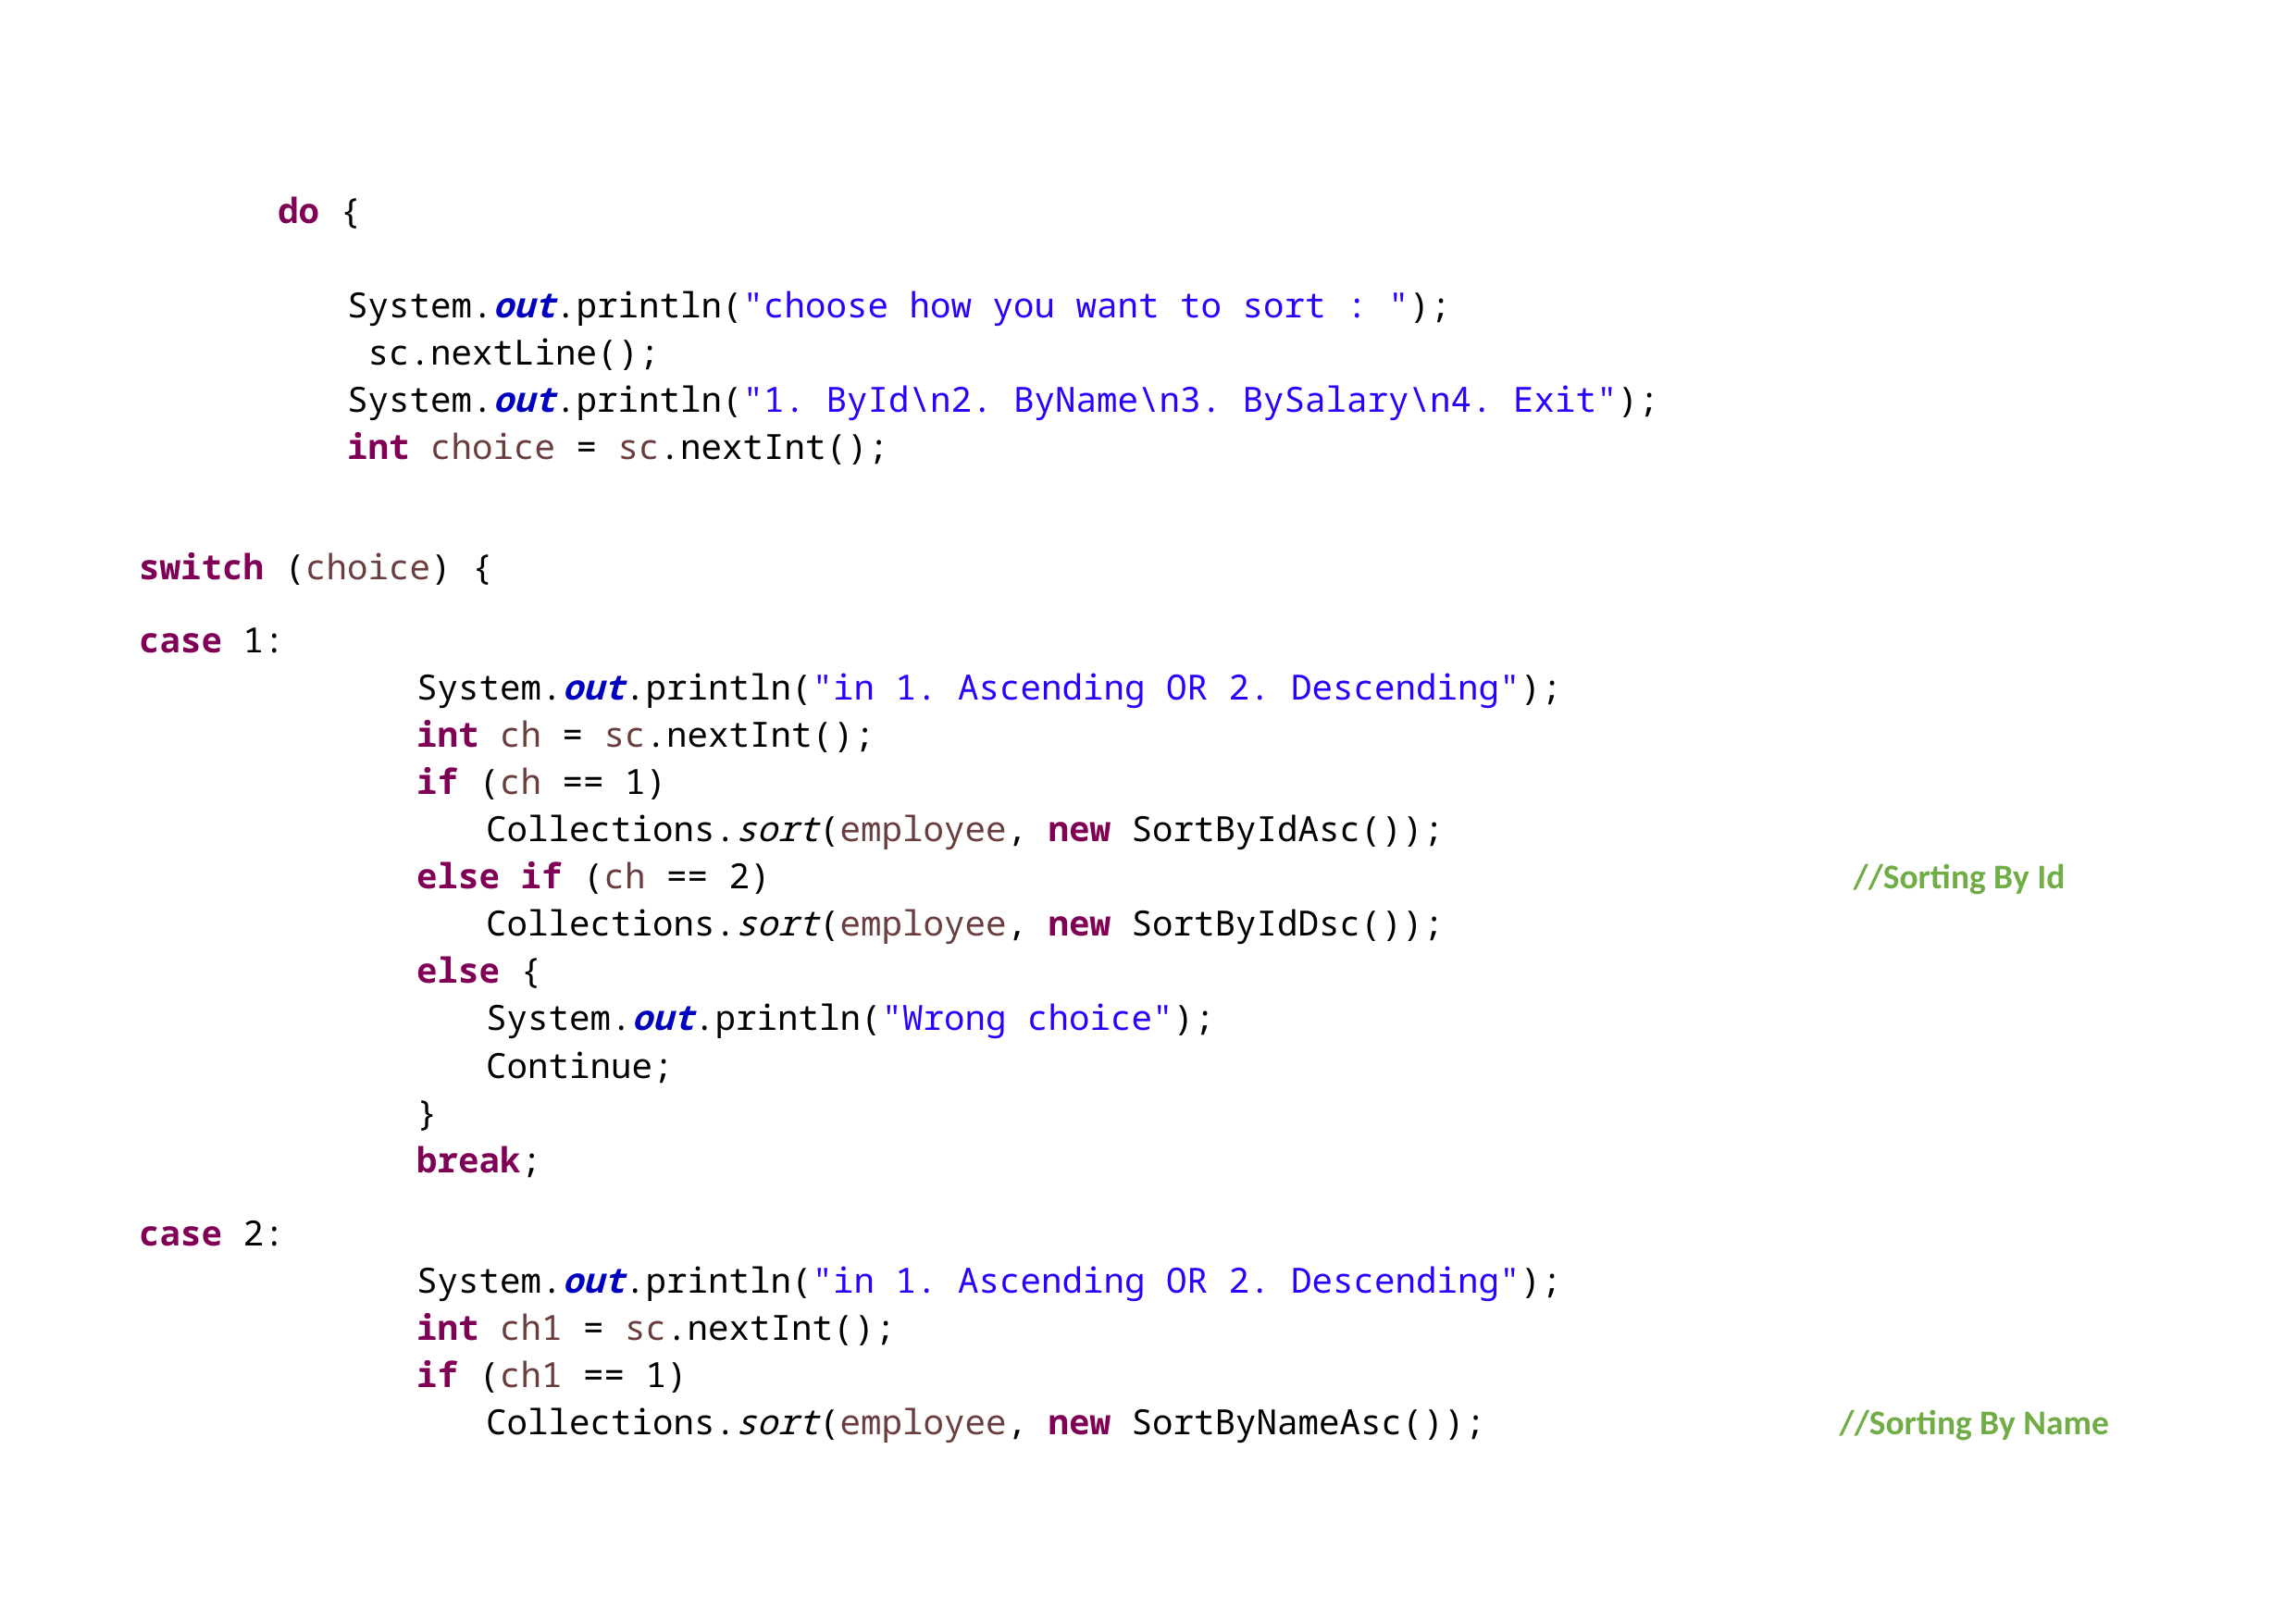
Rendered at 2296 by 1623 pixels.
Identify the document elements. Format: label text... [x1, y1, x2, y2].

text do { [139, 186, 2156, 233]
text break; [139, 1135, 2156, 1183]
text if (ch1 == 1) [139, 1350, 2156, 1397]
text System.out.println("Wrong choice"); [139, 994, 2156, 1041]
text Collections.sort(employee, new SortByNameAsc()); //Sorting By Name [139, 1397, 2156, 1444]
text } [139, 1088, 2156, 1135]
text case 1: [139, 615, 2156, 663]
text System.out.println("choose how you want to sort : "); [139, 280, 2156, 328]
text Collections.sort(employee, new SortByIdDsc()); [139, 899, 2156, 947]
text sc.nextLine(); [139, 328, 2156, 375]
text else { [139, 947, 2156, 994]
text int choice = sc.nextInt(); [139, 422, 2156, 469]
text Collections.sort(employee, new SortByIdAsc()); [139, 804, 2156, 852]
text int ch = sc.nextInt(); [139, 710, 2156, 757]
text switch (choice) { [139, 542, 2156, 589]
text System.out.println("1. ById\n2. ByName\n3. BySalary\n4. Exit"); [139, 375, 2156, 422]
text if (ch == 1) [139, 757, 2156, 804]
text System.out.println("in 1. Ascending OR 2. Descending"); [139, 663, 2156, 710]
text System.out.println("in 1. Ascending OR 2. Descending"); [139, 1256, 2156, 1303]
text else if (ch == 2) //Sorting By Id [139, 852, 2156, 899]
text Continue; [139, 1041, 2156, 1088]
text case 2: [139, 1208, 2156, 1256]
text int ch1 = sc.nextInt(); [139, 1303, 2156, 1350]
